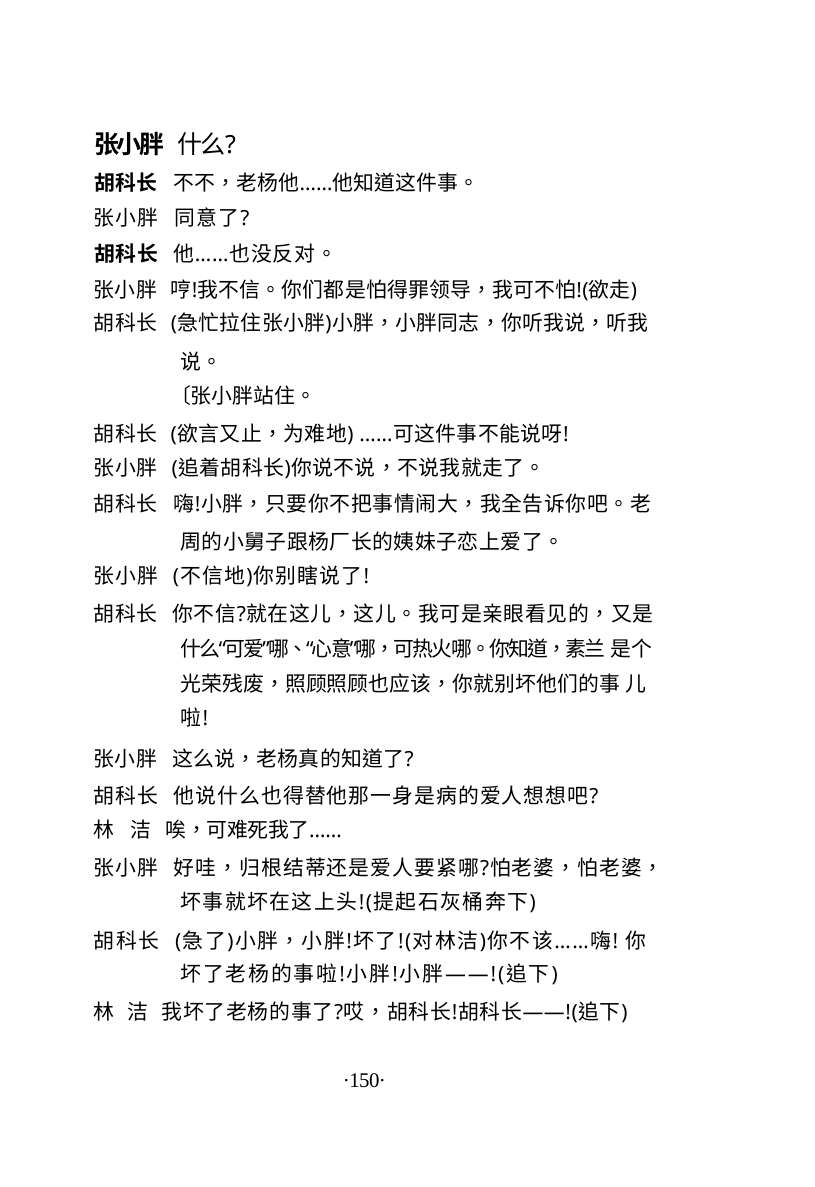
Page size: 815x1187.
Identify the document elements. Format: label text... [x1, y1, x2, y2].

text 张小胖 好哇，归根结蒂还是爱人要紧哪?怕老婆，怕老婆， 坏事就坏在这上头!(提起石灰桶奔下) [94, 853, 671, 915]
text 张小胖 什么? [94, 128, 692, 160]
text 胡科长 嗨!小胖，只要你不把事情闹大，我全告诉你吧。老 [94, 491, 692, 517]
text 胡科长 (欲言又止，为难地) ……可这件事不能说呀! 张小胖 (追着胡科长)你说不说，不说我就走了。 [94, 419, 593, 481]
text 胡科长 你不信?就在这儿，这儿。我可是亲眼看见的，又是 什么“可爱”哪、“心意”哪，可热火哪。你知道，素兰 是个光荣残废，照顾照顾也应该，你就别坏他们的事 儿啦! [94, 599, 662, 732]
text 张小胖 哼!我不信。你们都是怕得罪领导，我可不怕!(欲走) 胡科长 (急忙拉住张小胖)小胖，小胖同志，你听我说，听我 [94, 276, 662, 337]
text 胡科长 他……也没反对。 [94, 241, 692, 267]
text 〔张小胖站住。 [170, 383, 692, 409]
text 胡科长 (急了)小胖，小胖!坏了!(对林洁)你不该……嗨! 你坏了老杨的事啦!小胖!小胖——!(追下) [94, 926, 664, 988]
text 胡科长 他说什么也得替他那一身是病的爱人想想吧? 林 洁 唉，可难死我了…… [94, 781, 606, 844]
text 周的小舅子跟杨厂长的姨妹子恋上爱了。 张小胖 (不信地)你别瞎说了! [94, 527, 566, 590]
text 说。 [180, 347, 692, 375]
text 张小胖 这么说，老杨真的知道了? [94, 745, 692, 771]
text 胡科长 不不，老杨他……他知道这件事。 张小胖 同意了? [94, 168, 494, 231]
text 林 洁 我坏了老杨的事了?哎，胡科长!胡科长——!(追下) [94, 998, 692, 1024]
